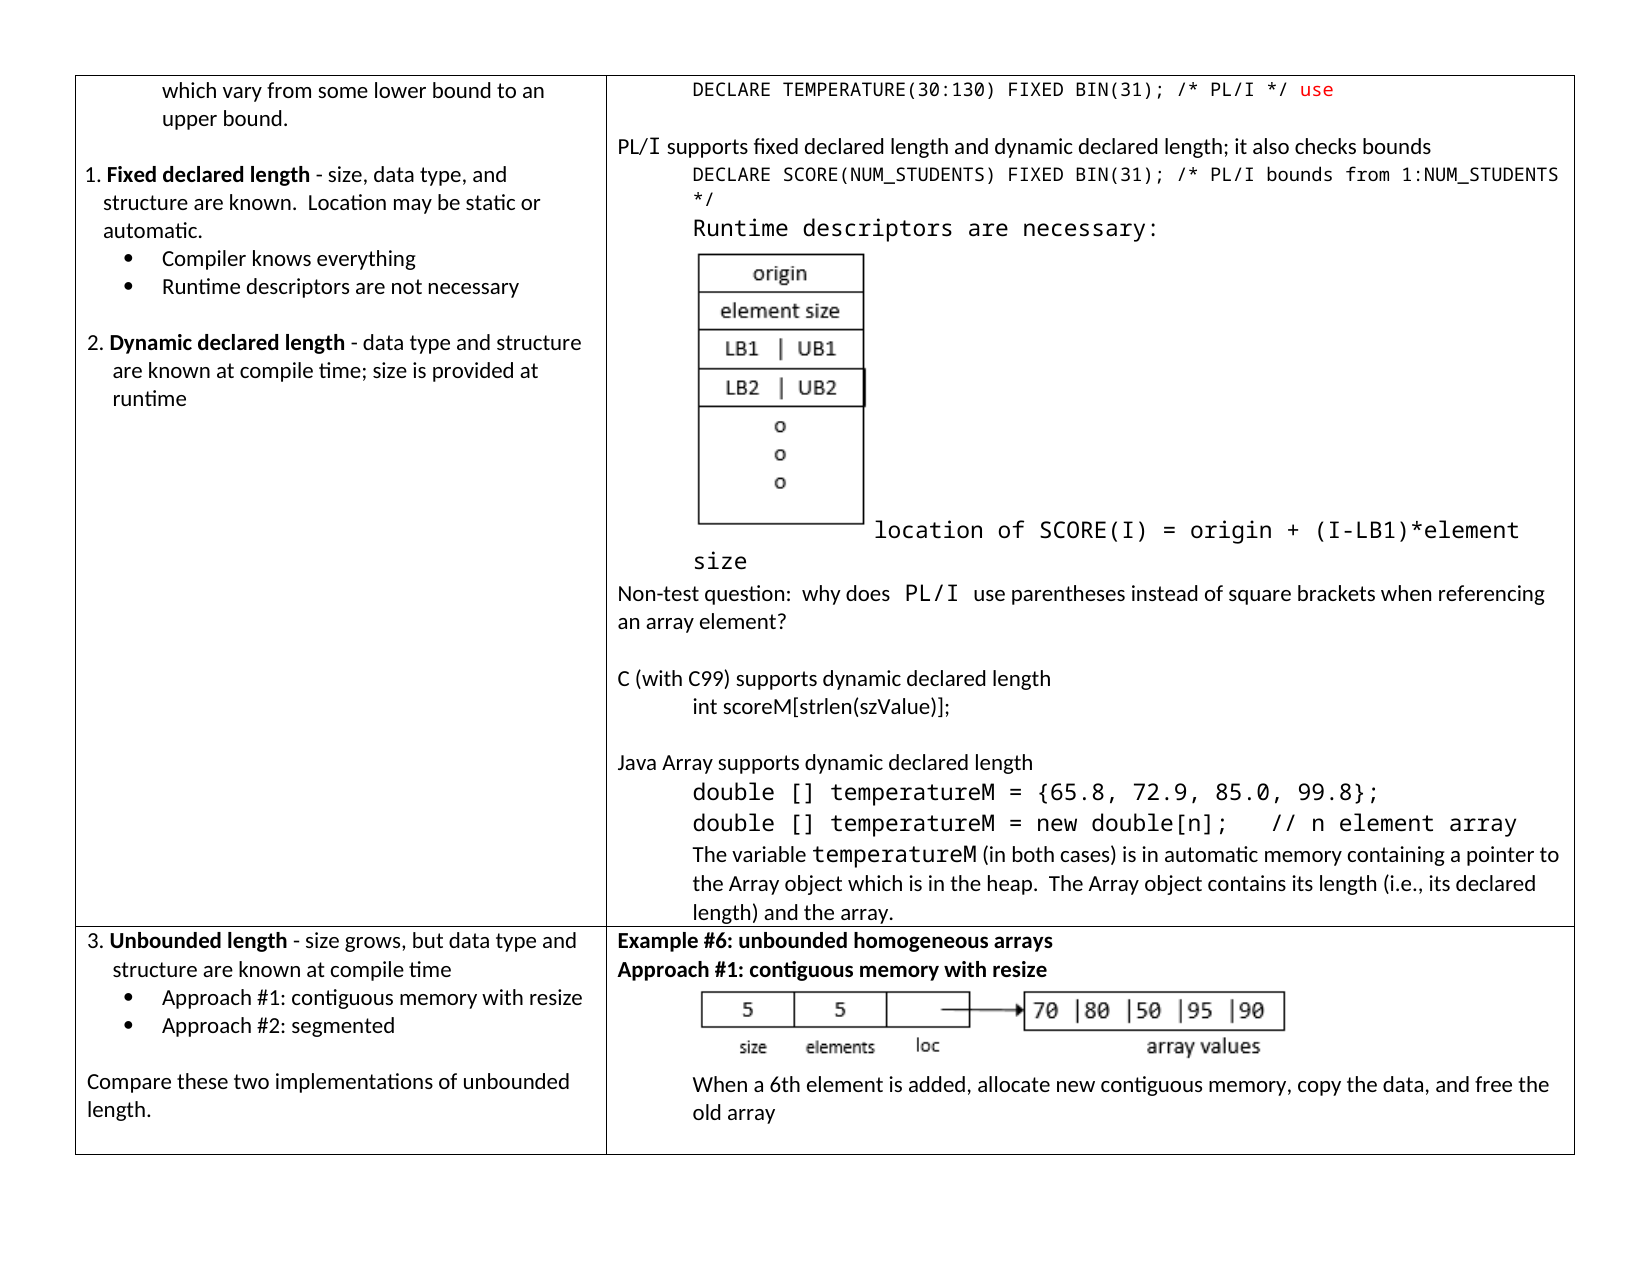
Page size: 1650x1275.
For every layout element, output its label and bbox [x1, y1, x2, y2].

picture [692, 982, 1301, 1071]
table_cell [607, 927, 1574, 1154]
table_cell [76, 927, 606, 1154]
picture [692, 243, 874, 539]
table_cell [76, 76, 606, 926]
table_cell [607, 76, 1574, 926]
